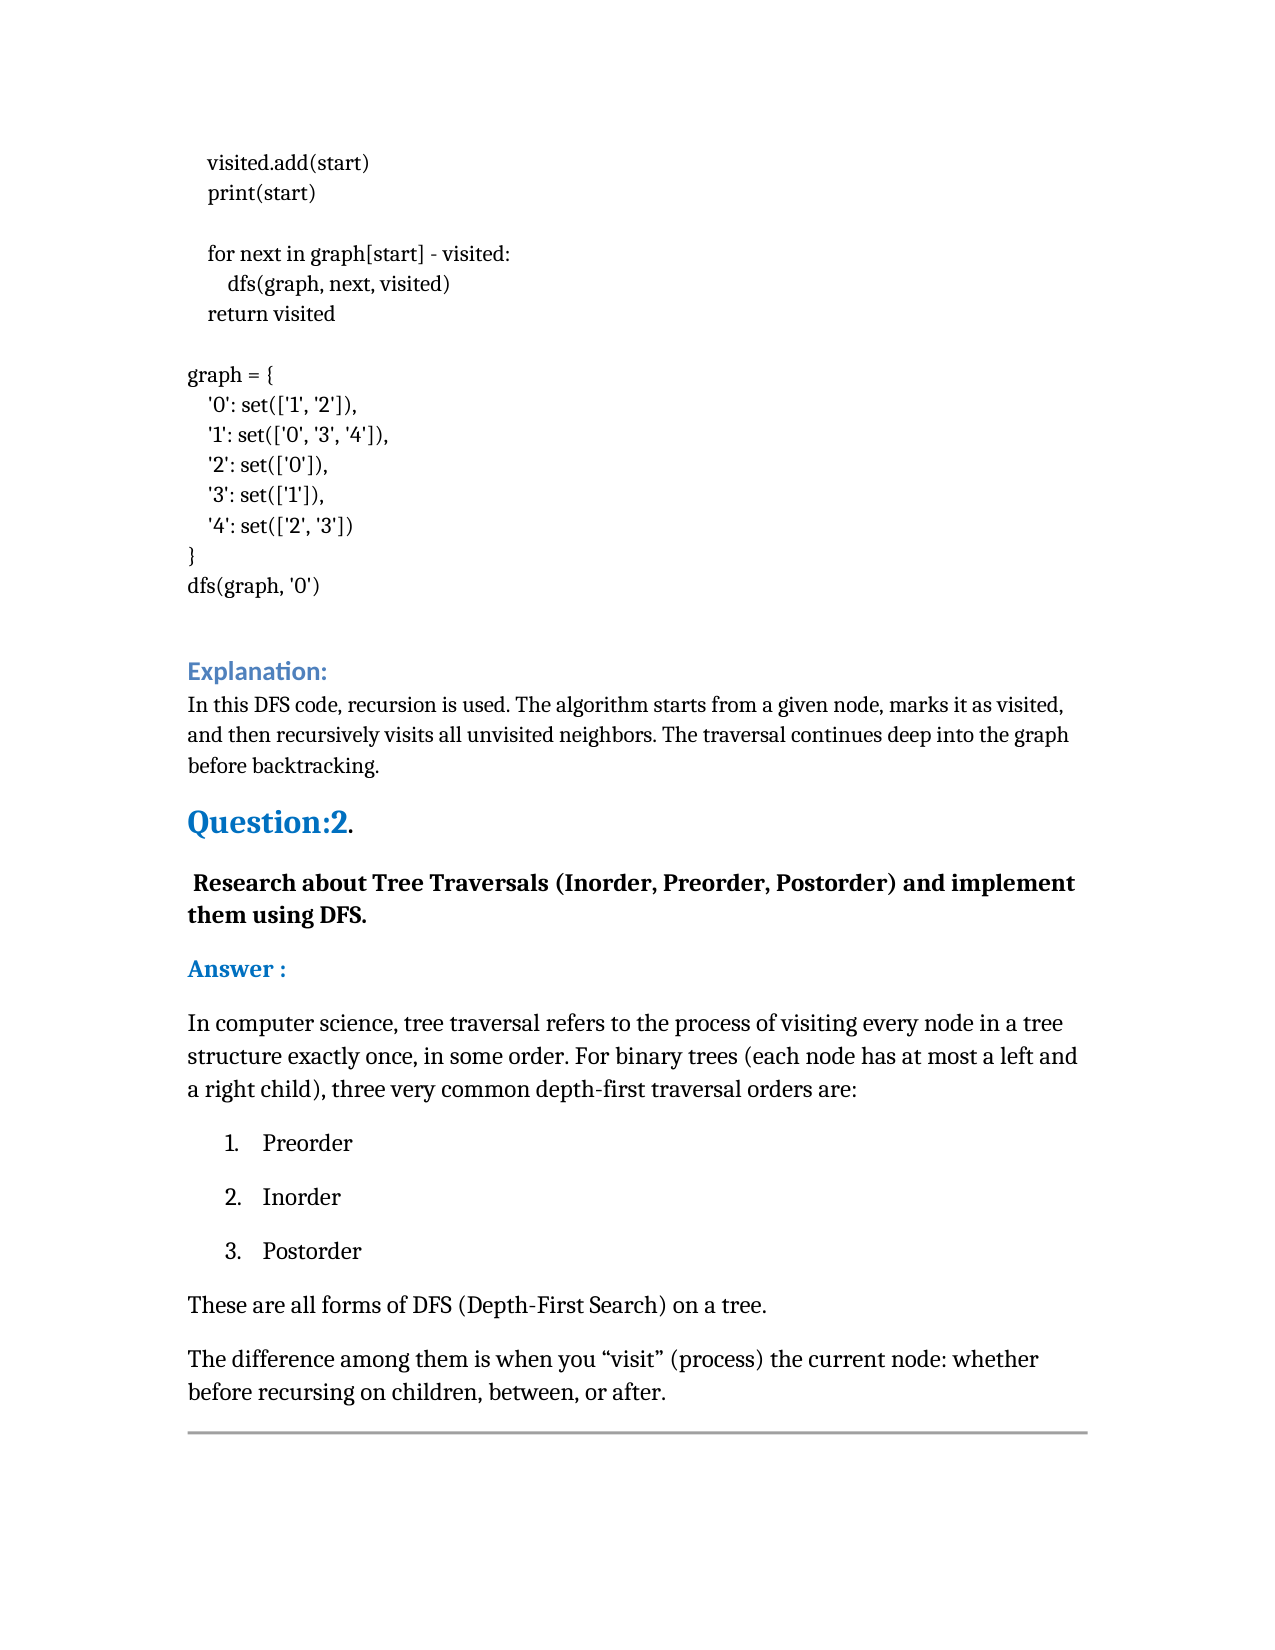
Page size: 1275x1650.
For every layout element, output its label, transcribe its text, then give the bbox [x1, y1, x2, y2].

text Question:2. [187, 803, 1087, 842]
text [187, 150, 1087, 629]
subtitle Explanation: [187, 654, 1087, 687]
list Preorder [225, 1129, 1087, 1158]
text Answer : [187, 955, 1087, 984]
text Research about Tree Traversals (Inorder, Preorder, Postorder) and implement them using DFS. [187, 868, 1087, 930]
list Postorder [225, 1237, 1087, 1266]
list Inorder [225, 1183, 1087, 1212]
text The difference among them is when you “visit” (process) the current node: whether before recursing on children, between, or after. [187, 1344, 1087, 1406]
text In this DFS code, recursion is used. The algorithm starts from a given node, marks it as visited, and then recursively visits all unvisited neighbors. The traversal continues deep into the graph before backtracking. [187, 692, 1087, 779]
text In computer science, tree traversal refers to the process of visiting every node in a tree structure exactly once, in some order. For binary trees (each node has at most a left and a right child), three very common depth-first traversal orders are: [187, 1009, 1087, 1104]
text These are all forms of DFS (Depth-First Search) on a tree. [187, 1291, 1087, 1319]
